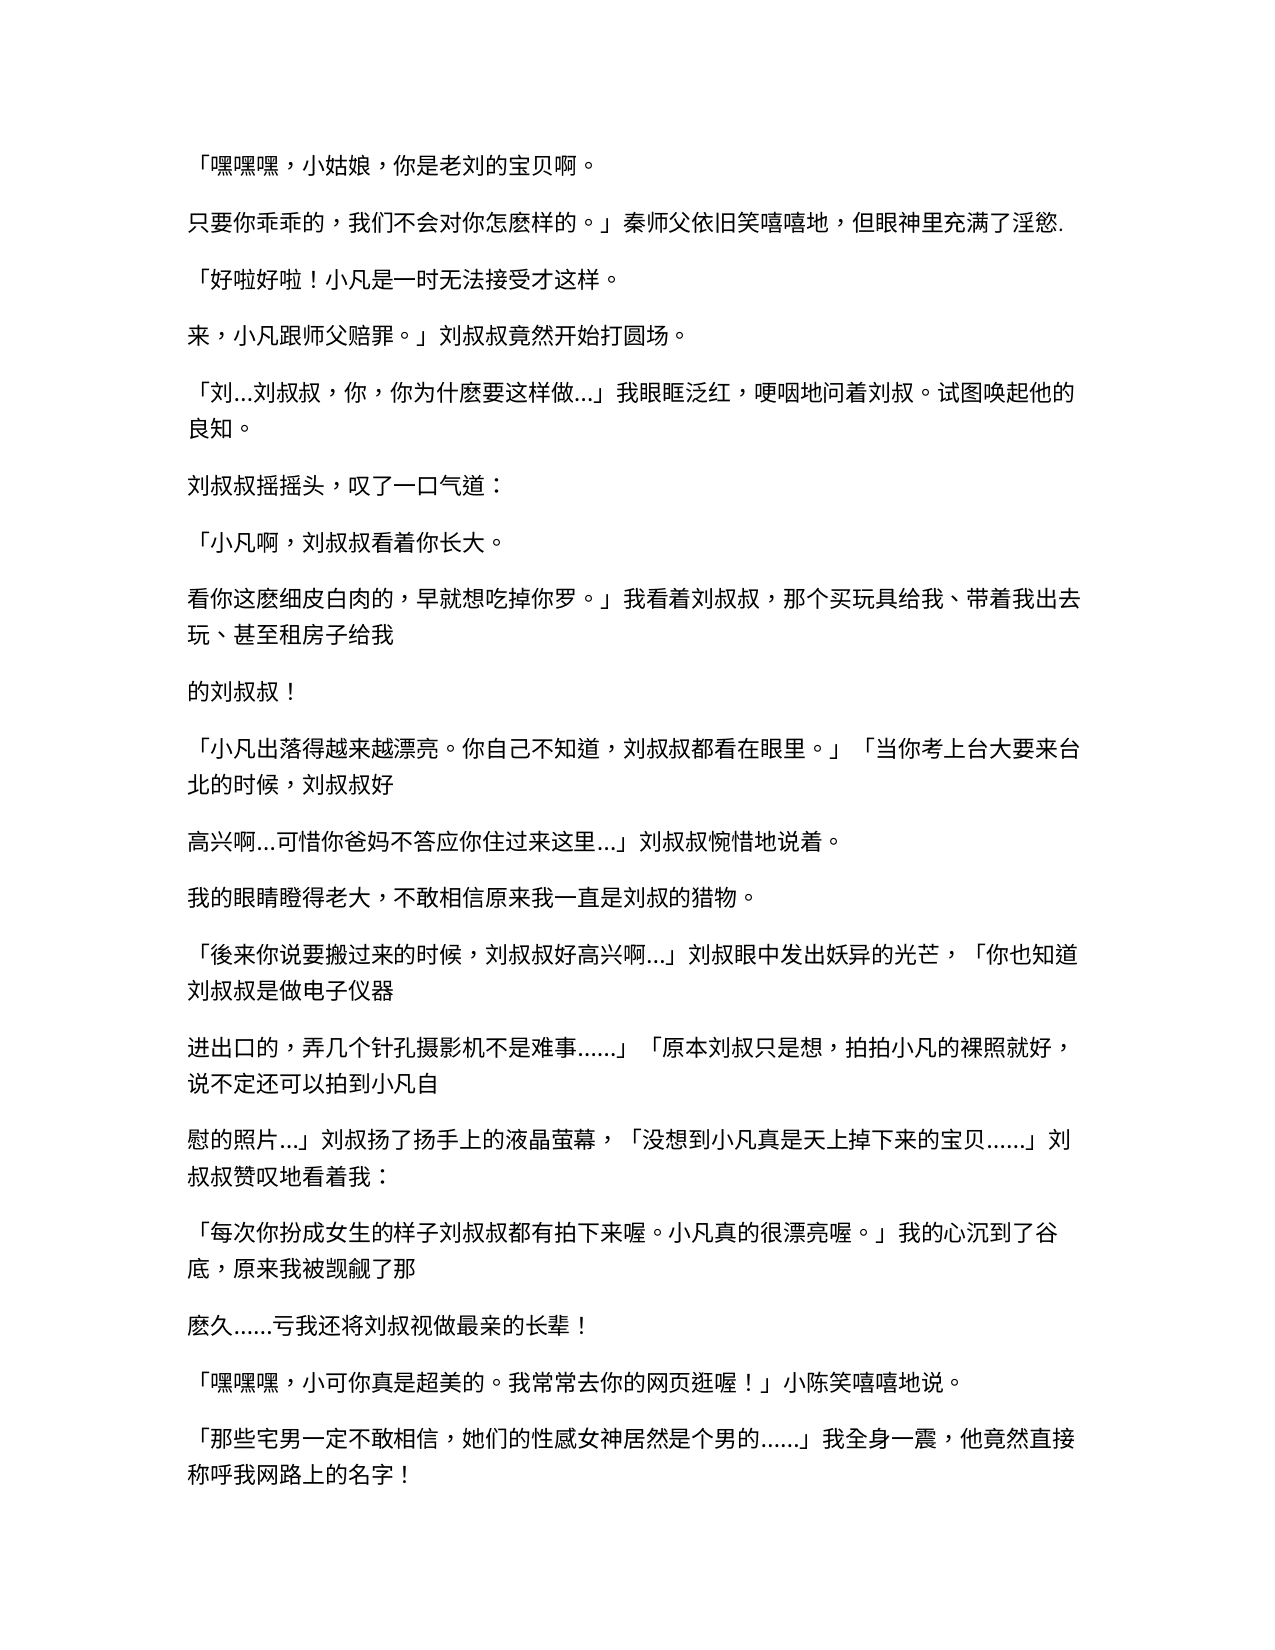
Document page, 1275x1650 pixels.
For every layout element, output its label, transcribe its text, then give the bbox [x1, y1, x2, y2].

text 我的眼睛瞪得老大，不敢相信原来我一直是刘叔的猎物。 [187, 882, 1087, 913]
text 看你这麽细皮白肉的，早就想吃掉你罗。」我看着刘叔叔，那个买玩具给我、带着我出去玩、甚至租房子给我 [187, 583, 1087, 651]
text 的刘叔叔！ [187, 676, 1087, 707]
text 高兴啊…可惜你爸妈不答应你住过来这里…」刘叔叔惋惜地说着。 [187, 826, 1087, 857]
text 「小凡啊，刘叔叔看着你长大。 [187, 527, 1087, 558]
text 「後来你说要搬过来的时候，刘叔叔好高兴啊…」刘叔眼中发出妖异的光芒，「你也知道刘叔叔是做电子仪器 [187, 939, 1087, 1006]
text 麽久……亏我还将刘叔视做最亲的长辈！ [187, 1310, 1087, 1341]
text 刘叔叔摇摇头，叹了一口气道： [187, 470, 1087, 501]
text 「那些宅男一定不敢相信，她们的性感女神居然是个男的……」我全身一震，他竟然直接称呼我网路上的名字！ [187, 1423, 1087, 1491]
text 来，小凡跟师父赔罪。」刘叔叔竟然开始打圆场。 [187, 320, 1087, 352]
text 「每次你扮成女生的样子刘叔叔都有拍下来喔。小凡真的很漂亮喔。」我的心沉到了谷底，原来我被觊觎了那 [187, 1217, 1087, 1284]
text 「嘿嘿嘿，小姑娘，你是老刘的宝贝啊。 [187, 150, 1087, 181]
text 「嘿嘿嘿，小可你真是超美的。我常常去你的网页逛喔！」小陈笑嘻嘻地说。 [187, 1367, 1087, 1398]
text 只要你乖乖的，我们不会对你怎麽样的。」秦师父依旧笑嘻嘻地，但眼神里充满了淫慾. [187, 207, 1087, 238]
text 进出口的，弄几个针孔摄影机不是难事……」「原本刘叔只是想，拍拍小凡的裸照就好，说不定还可以拍到小凡自 [187, 1032, 1087, 1099]
text 「刘…刘叔叔，你，你为什麽要这样做…」我眼眶泛红，哽咽地问着刘叔。试图唤起他的良知。 [187, 377, 1087, 444]
text 「好啦好啦！小凡是一时无法接受才这样。 [187, 263, 1087, 295]
text 「小凡出落得越来越漂亮。你自己不知道，刘叔叔都看在眼里。」「当你考上台大要来台北的时候，刘叔叔好 [187, 733, 1087, 800]
text 慰的照片…」刘叔扬了扬手上的液晶萤幕，「没想到小凡真是天上掉下来的宝贝……」刘叔叔赞叹地看着我： [187, 1124, 1087, 1192]
